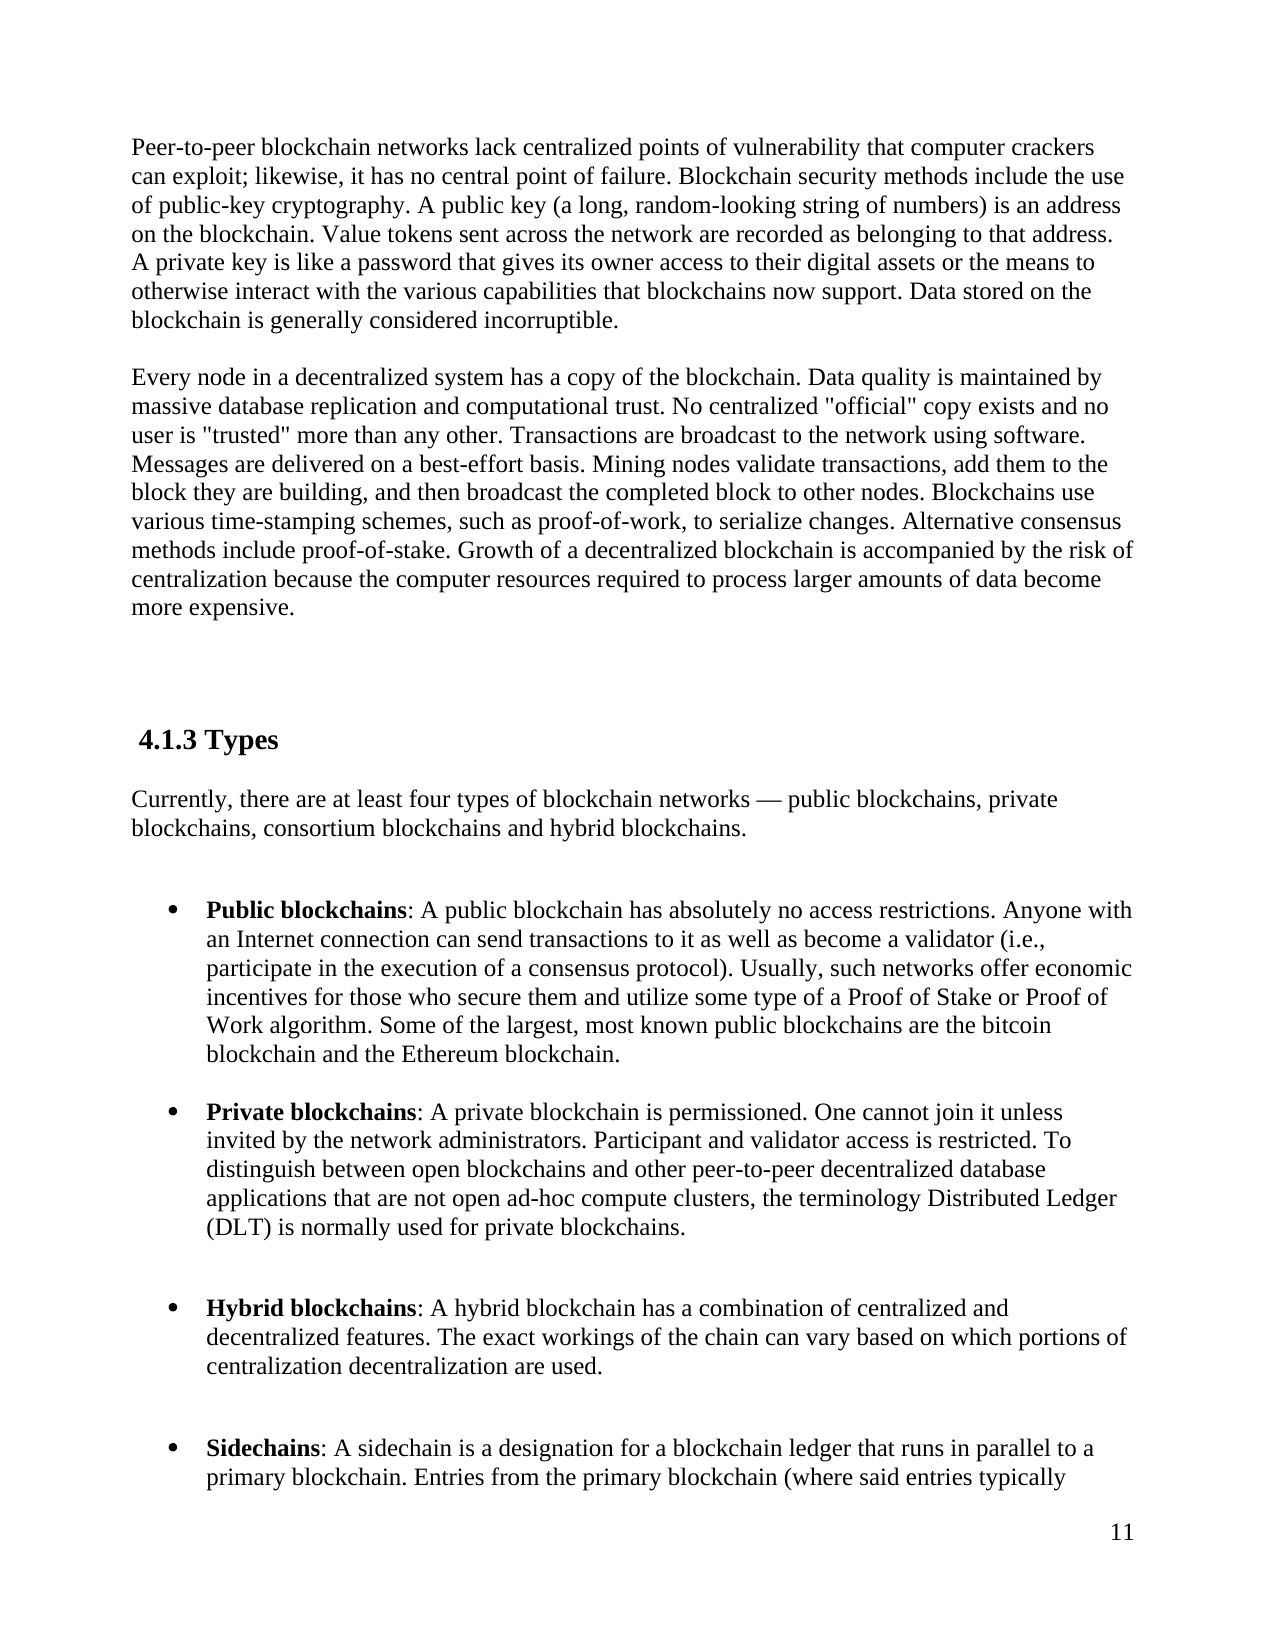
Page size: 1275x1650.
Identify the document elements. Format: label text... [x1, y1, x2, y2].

text 4.1.3 Types [131, 722, 1134, 755]
list Public blockchains: A public blockchain has absolutely no access restrictions. Anyone with an Internet connection can send transactions to it as well as become a validator (i.e., participate in the execution of a consensus protocol). Usually, such networks offer economic incentives for those who secure them and utilize some type of a Proof of Stake or Proof of Work algorithm. Some of the largest, most known public blockchains are the bitcoin blockchain and the Ethereum blockchain. [169, 896, 1134, 1068]
text Every node in a decentralized system has a copy of the blockchain. Data quality is maintained by massive database replication and computational trust. No centralized "official" copy exists and no user is "trusted" more than any other. Transactions are broadcast to the network using software. Messages are delivered on a best-effort basis. Mining nodes validate transactions, add them to the block they are building, and then broadcast the completed block to other nodes. Blockchains use various time-stamping schemes, such as proof-of-work, to serialize changes. Alternative consensus methods include proof-of-stake. Growth of a decentralized blockchain is accompanied by the risk of centralization because the computer resources required to process larger amounts of data become more expensive. [131, 362, 1134, 621]
list Private blockchains: A private blockchain is permissioned. One cannot join it unless invited by the network administrators. Participant and validator access is restricted. To distinguish between open blockchains and other peer-to-peer decentralized database applications that are not open ad-hoc compute clusters, the terminology Distributed Ledger (DLT) is normally used for private blockchains. [169, 1097, 1134, 1241]
text Peer-to-peer blockchain networks lack centralized points of vulnerability that computer crackers can exploit; likewise, it has no central point of failure. Blockchain security methods include the use of public-key cryptography. A public key (a long, random-looking string of numbers) is an address on the blockchain. Value tokens sent across the network are recorded as belonging to that address. A private key is like a password that gives its owner access to their digital assets or the means to otherwise interact with the various capabilities that blockchains now support. Data stored on the blockchain is generally considered incorruptible. [131, 132, 1134, 334]
list Hybrid blockchains: A hybrid blockchain has a combination of centralized and decentralized features. The exact workings of the chain can vary based on which portions of centralization decentralization are used. [169, 1293, 1134, 1380]
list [169, 1433, 1134, 1490]
text Currently, there are at least four types of blockchain networks — public blockchains, private blockchains, consortium blockchains and hybrid blockchains. [131, 784, 1134, 842]
